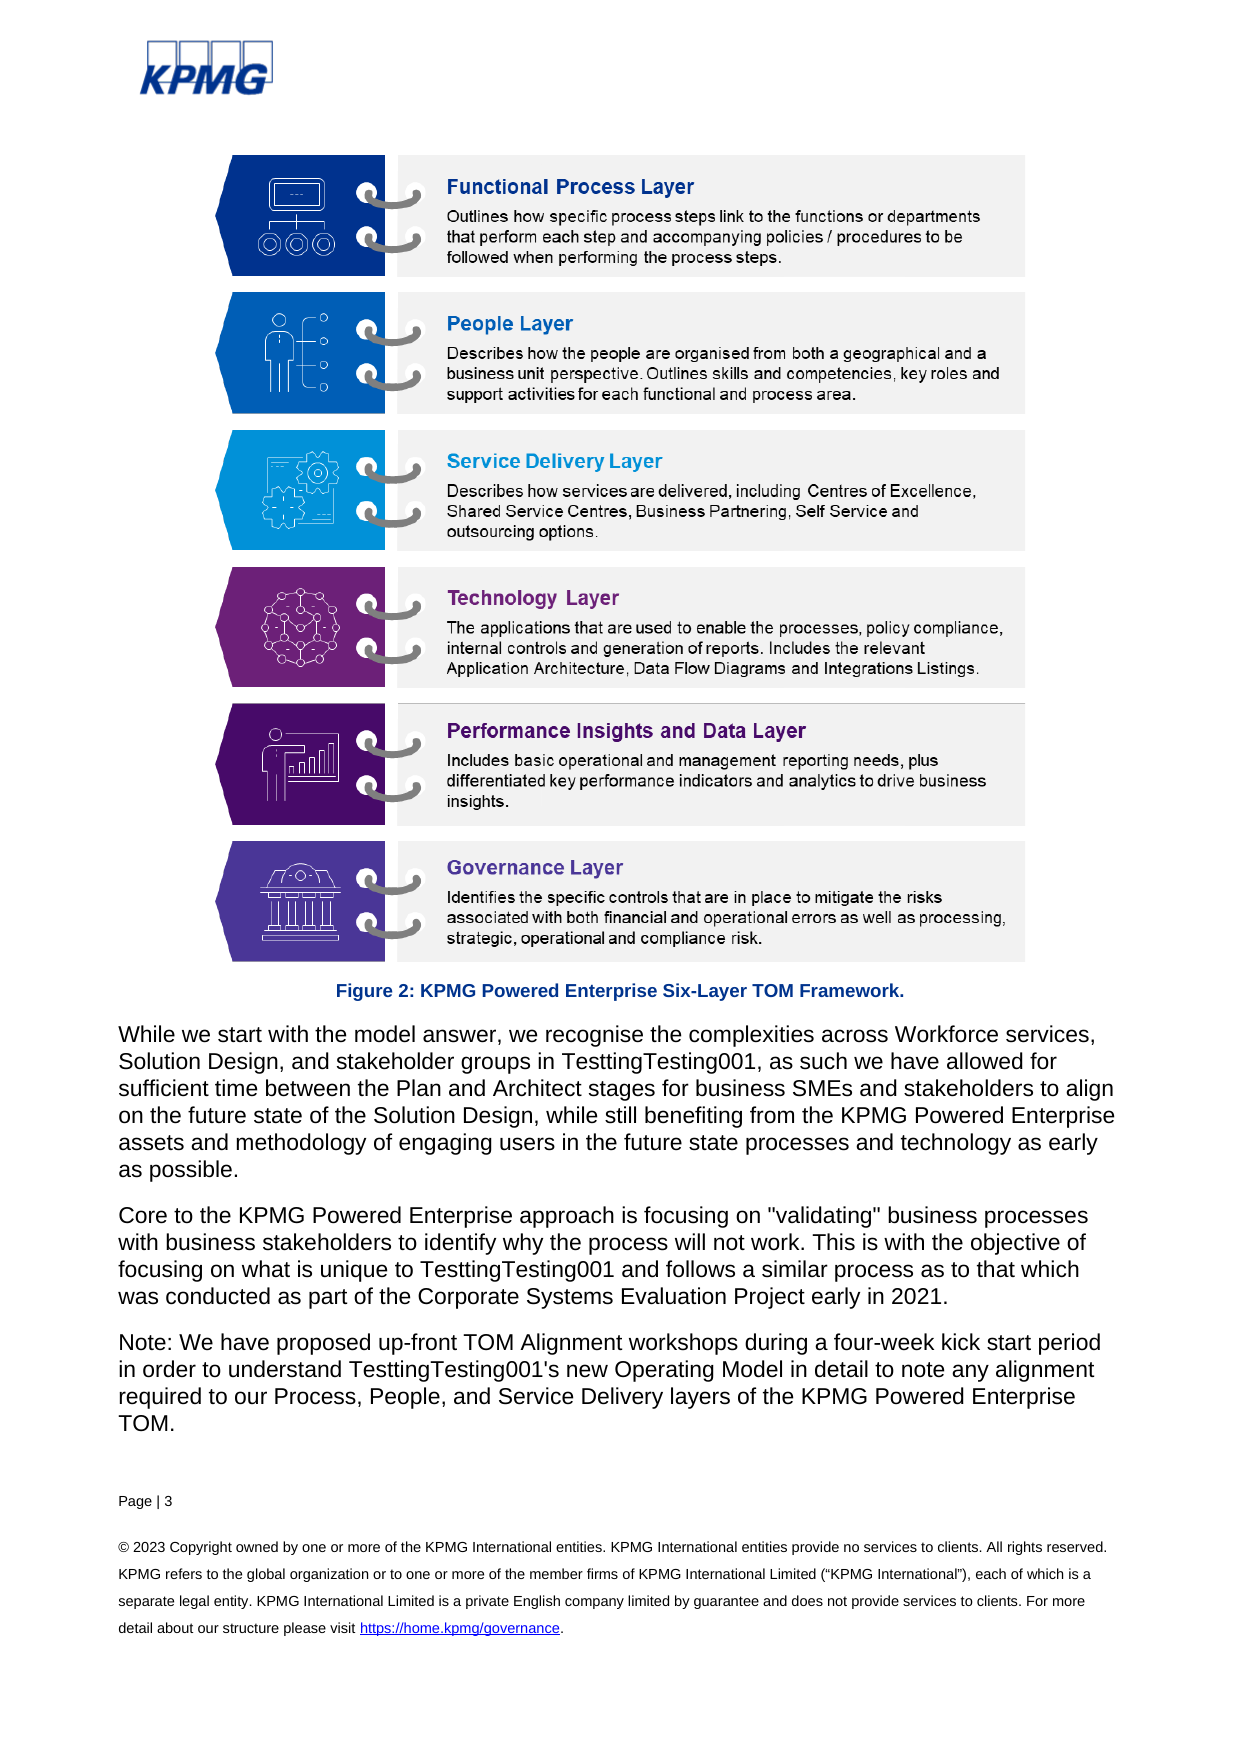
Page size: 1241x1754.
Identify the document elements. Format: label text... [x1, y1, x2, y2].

text Note: We have proposed up-front TOM Alignment workshops during a four-week kick start period in order to understand TesttingTesting001's new Operating Model in detail to note any alignment required to our Process, People, and Service Delivery layers of the KPMG Powered Enterprise TOM. [118, 1328, 1122, 1437]
picture [215, 155, 1026, 962]
picture [118, 0, 302, 136]
text Core to the KPMG Powered Enterprise approach is focusing on "validating" business processes with business stakeholders to identify why the process will not work. This is with the objective of focusing on what is unique to TesttingTesting001 and follows a similar process as to that which was conducted as part of the Corporate Systems Evaluation Project early in 2021. [118, 1201, 1122, 1310]
text While we start with the model answer, we recognise the complexities across Workforce services, Solution Design, and stakeholder groups in TesttingTesting001, as such we have allowed for sufficient time between the Plan and Architect stages for business SMEs and stakeholders to align on the future state of the Solution Design, while still benefiting from the KPMG Powered Enterprise assets and methodology of engaging users in the future state processes and technology as early as possible. [118, 1020, 1122, 1183]
